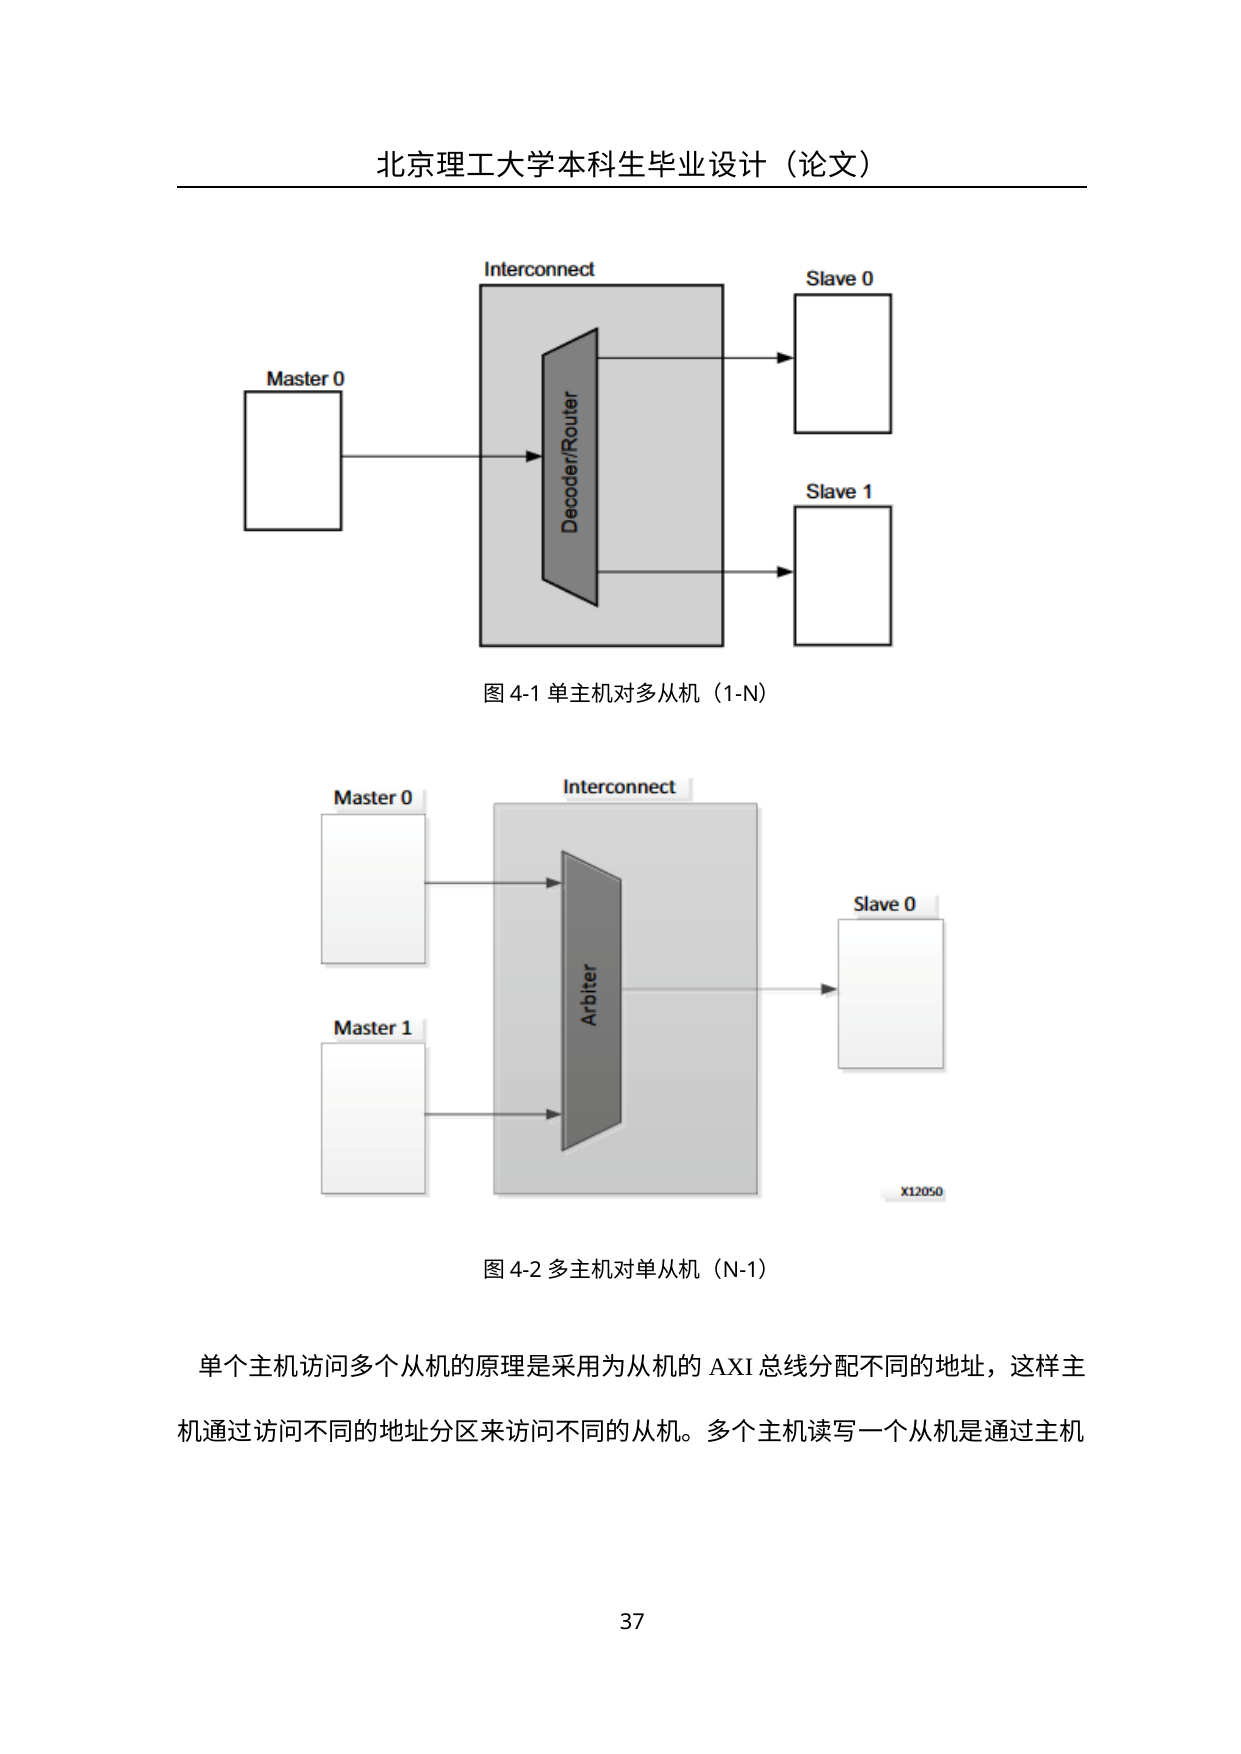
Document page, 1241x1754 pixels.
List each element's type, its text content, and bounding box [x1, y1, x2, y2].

picture [268, 756, 996, 1215]
text 图4-2 多主机对单从机（N-1） [177, 1251, 1087, 1284]
picture [198, 234, 942, 663]
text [177, 1332, 1087, 1462]
text 图4-1 单主机对多从机（1-N） [177, 676, 1087, 708]
